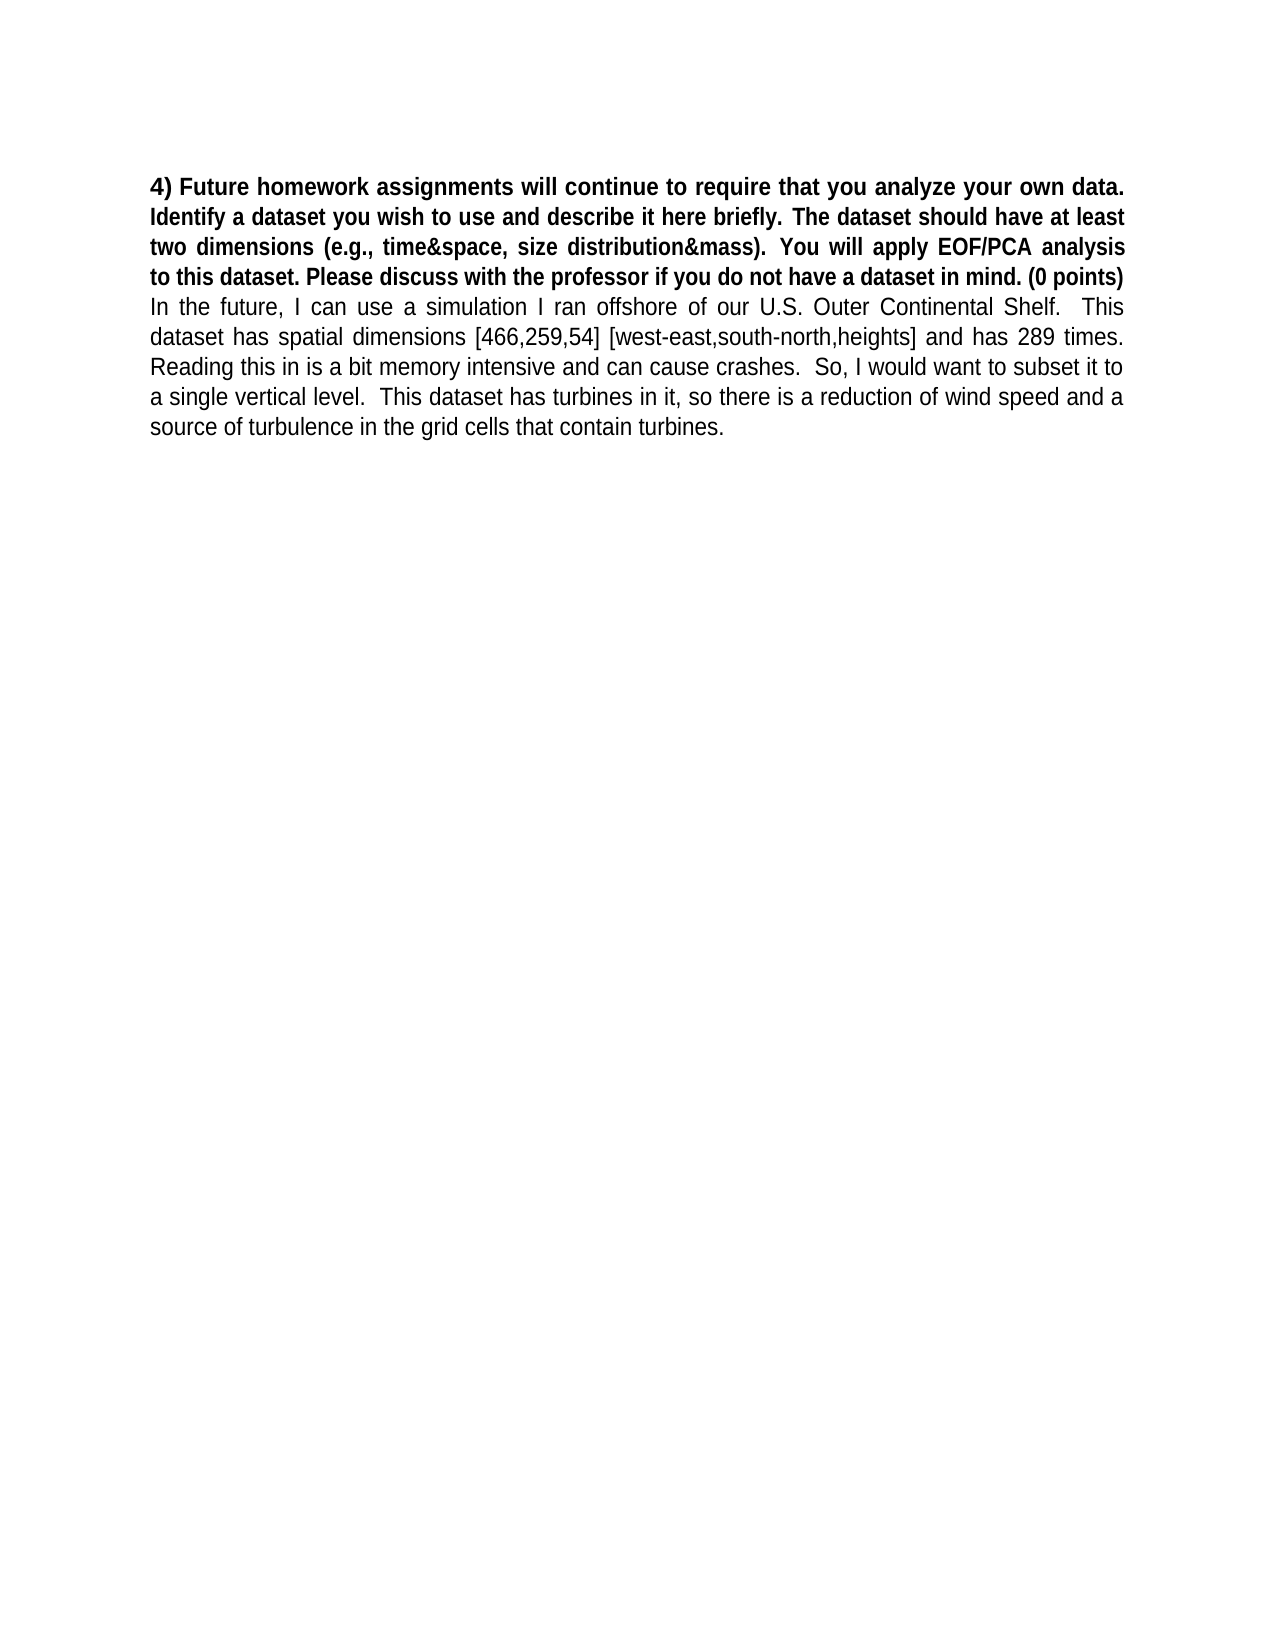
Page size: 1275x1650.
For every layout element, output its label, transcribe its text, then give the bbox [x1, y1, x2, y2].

list In the future, I can use a simulation I ran offshore of our U.S. Outer Continental Shelf. This dataset has spatial dimensions [466,259,54] [west-east,south-north,heights] and has 289 times. Reading this in is a bit memory intensive and can cause crashes. So, I would want to subset it to a single vertical level. This dataset has turbines in it, so there is a reduction of wind speed and a source of turbulence in the grid cells that contain turbines. [150, 292, 1126, 441]
list Future homework assignments will continue to require that you analyze your own data. Identify a dataset you wish to use and describe it here briefly. The dataset should have at least two dimensions (e.g., time&space, size distribution&mass). You will apply EOF/PCA analysis to this dataset. Please discuss with the professor if you do not have a dataset in mind. (0 points) [150, 172, 1126, 291]
